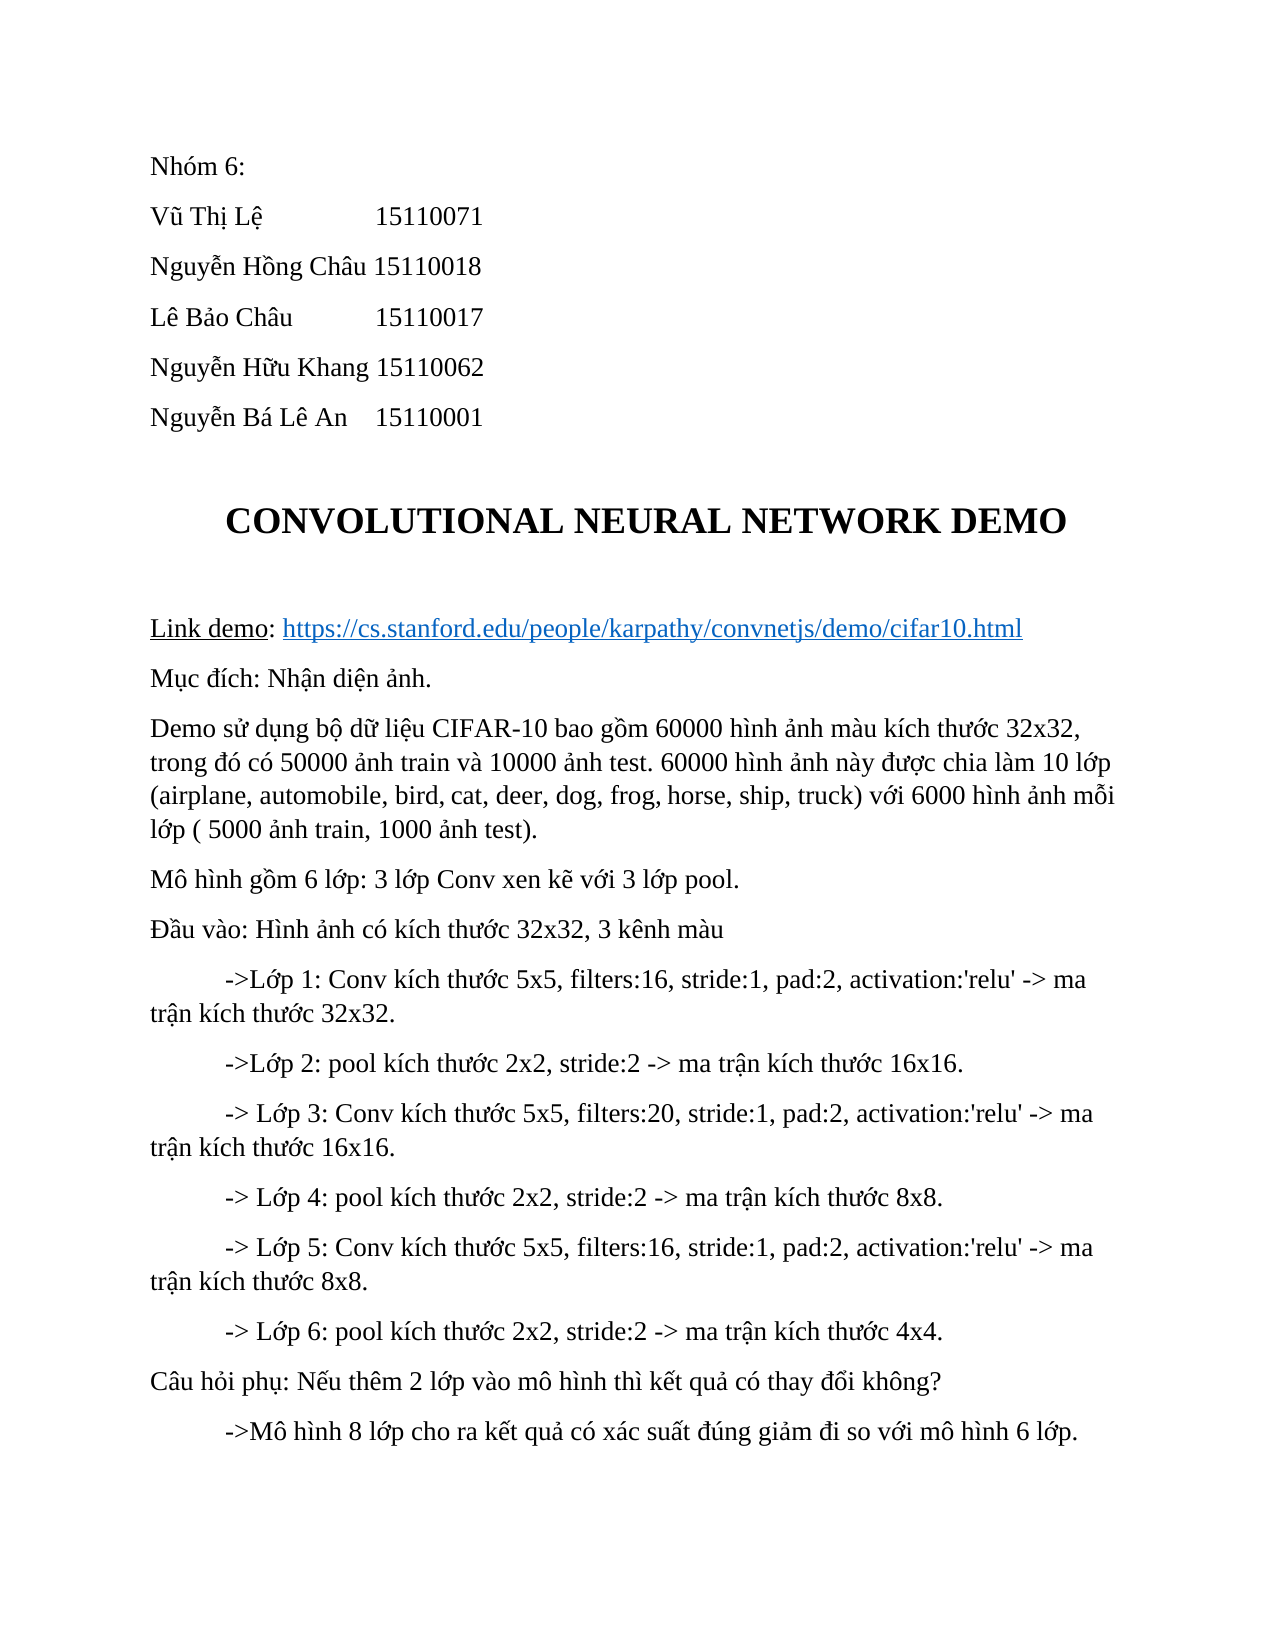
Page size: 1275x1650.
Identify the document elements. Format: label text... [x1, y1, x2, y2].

text Đầu vào: Hình ảnh có kích thước 32x32, 3 kênh màu [150, 913, 1125, 944]
text CONVOLUTIONAL NEURAL NETWORK DEMO [150, 498, 1125, 541]
text Vũ Thị Lệ 15110071 [150, 200, 1125, 231]
text ->Lớp 2: pool kích thước 2x2, stride:2 -> ma trận kích thước 16x16. [150, 1047, 1125, 1078]
text Link demo: https://cs.stanford.edu/people/karpathy/convnetjs/demo/cifar10.html [150, 612, 1125, 643]
text Nhóm 6: [150, 150, 1125, 181]
text -> Lớp 4: pool kích thước 2x2, stride:2 -> ma trận kích thước 8x8. [150, 1181, 1125, 1212]
text -> Lớp 5: Conv kích thước 5x5, filters:16, stride:1, pad:2, activation:'relu' -> ma trận kích thước 8x8. [150, 1231, 1125, 1296]
text Mô hình gồm 6 lớp: 3 lớp Conv xen kẽ với 3 lớp pool. [150, 863, 1125, 894]
text Nguyễn Hồng Châu 15110018 [150, 250, 1125, 282]
text Demo sử dụng bộ dữ liệu CIFAR-10 bao gồm 60000 hình ảnh màu kích thước 32x32, trong đó có 50000 ảnh train và 10000 ảnh test. 60000 hình ảnh này được chia làm 10 lớp (airplane, automobile, bird, cat, deer, dog, frog, horse, ship, truck) với 6000 hình ảnh mỗi lớp ( 5000 ảnh train, 1000 ảnh test). [150, 712, 1125, 844]
text Nguyễn Bá Lê An 15110001 [150, 401, 1125, 432]
text Mục đích: Nhận diện ảnh. [150, 662, 1125, 693]
text ->Mô hình 8 lớp cho ra kết quả có xác suất đúng giảm đi so với mô hình 6 lớp. [150, 1416, 1125, 1447]
text -> Lớp 3: Conv kích thước 5x5, filters:20, stride:1, pad:2, activation:'relu' -> ma trận kích thước 16x16. [150, 1097, 1125, 1162]
text Nguyễn Hữu Khang 15110062 [150, 351, 1125, 382]
text ->Lớp 1: Conv kích thước 5x5, filters:16, stride:1, pad:2, activation:'relu' -> ma trận kích thước 32x32. [150, 963, 1125, 1028]
text Lê Bảo Châu 15110017 [150, 301, 1125, 332]
text -> Lớp 6: pool kích thước 2x2, stride:2 -> ma trận kích thước 4x4. [150, 1315, 1125, 1346]
text Câu hỏi phụ: Nếu thêm 2 lớp vào mô hình thì kết quả có thay đổi không? [150, 1365, 1125, 1396]
